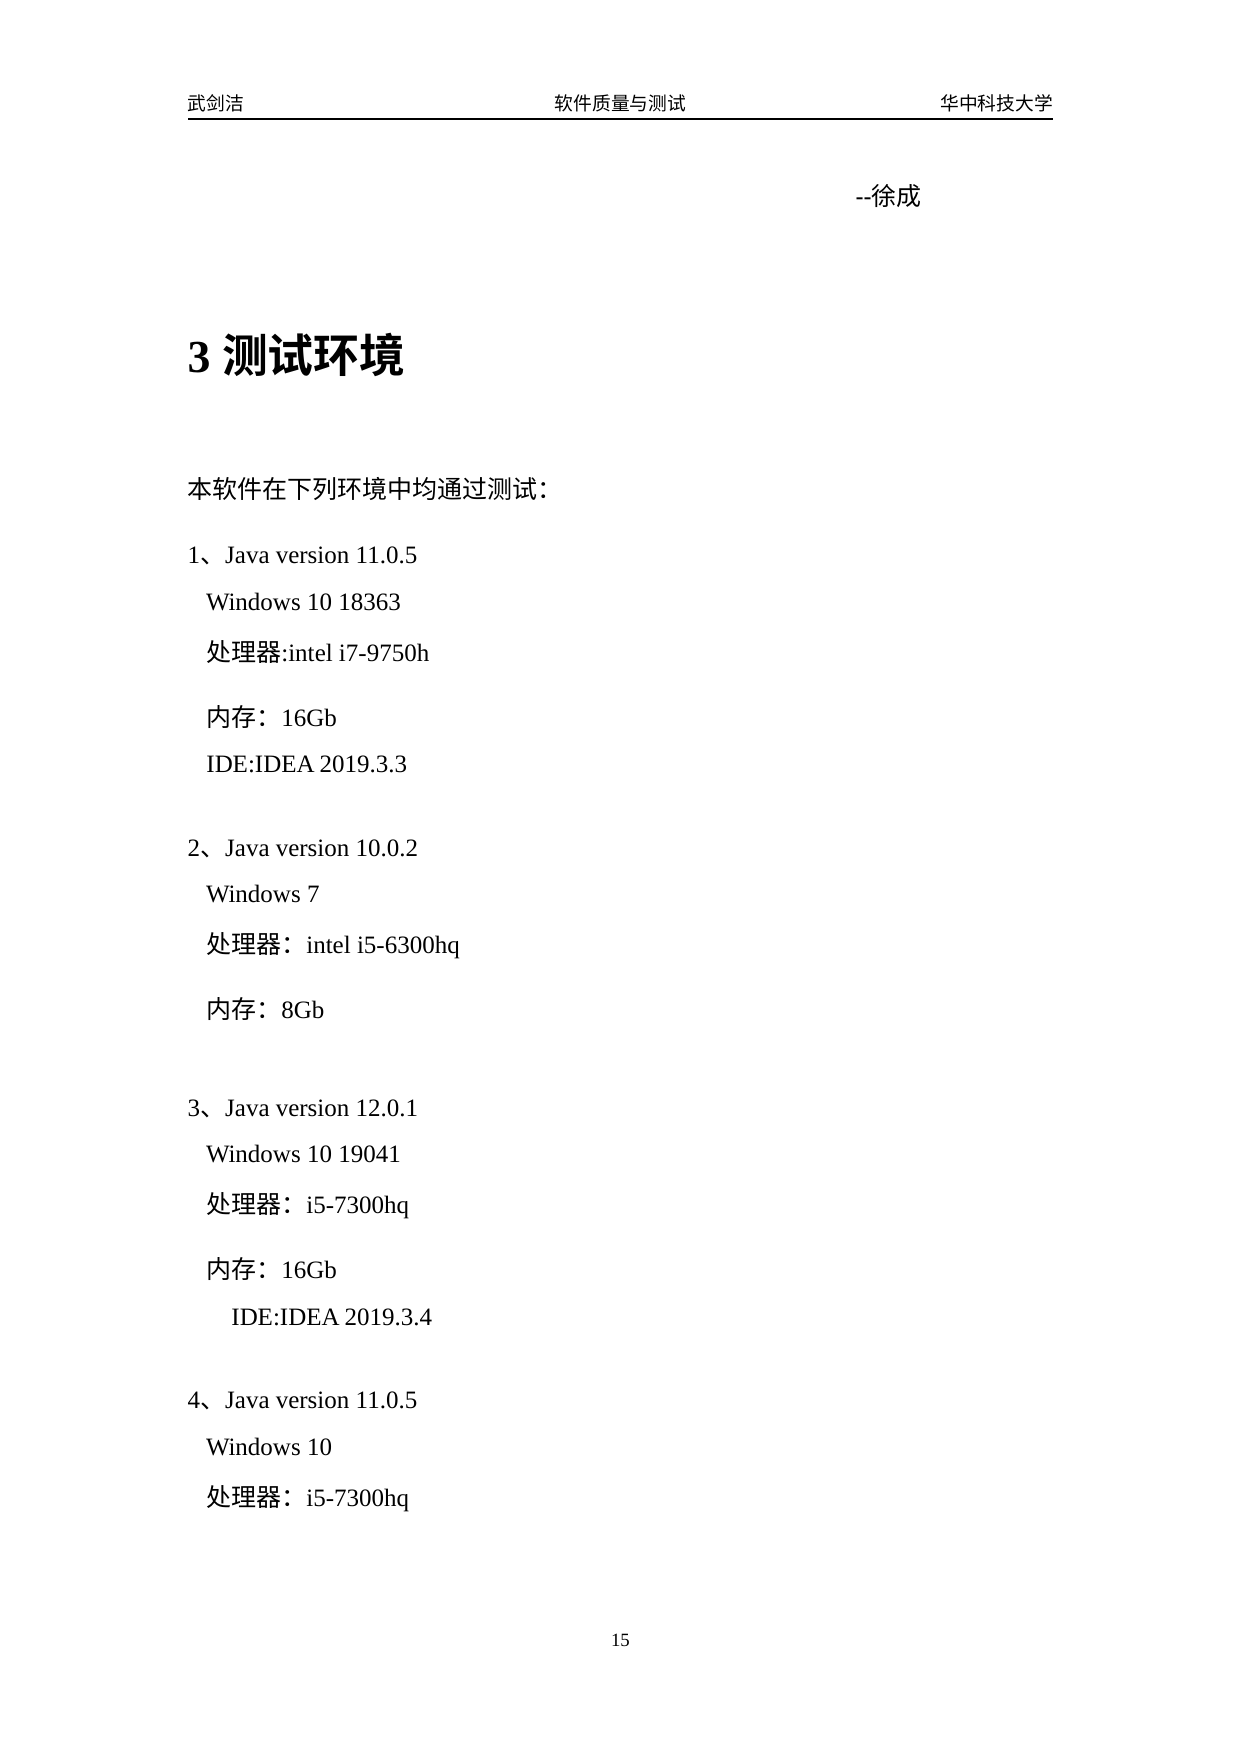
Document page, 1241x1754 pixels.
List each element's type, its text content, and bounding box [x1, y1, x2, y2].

text Windows 10 [187, 1430, 1053, 1463]
text 处理器：i5-7300hq [187, 1170, 1053, 1235]
text Windows 10 19041 [187, 1138, 1053, 1170]
text 内存：16Gb [187, 1235, 1053, 1300]
text 1、Java version 11.0.5 [187, 520, 1053, 585]
text 4、Java version 11.0.5 [187, 1365, 1053, 1430]
text 2、Java version 10.0.2 [187, 813, 1053, 878]
text IDE:IDEA 2019.3.3 [187, 748, 1053, 780]
subtitle 3 测试环境 [187, 303, 1053, 401]
text 处理器:intel i7-9750h [187, 618, 1053, 683]
text 内存：16Gb [187, 683, 1053, 748]
text Windows 7 [187, 878, 1053, 910]
text 处理器：i5-7300hq [187, 1463, 1053, 1528]
text --徐成 [187, 162, 1053, 227]
text 处理器：intel i5-6300hq [187, 910, 1053, 975]
text 内存：8Gb [187, 975, 1053, 1040]
text IDE:IDEA 2019.3.4 [187, 1300, 1053, 1333]
text Windows 10 18363 [187, 585, 1053, 618]
text 3、Java version 12.0.1 [187, 1073, 1053, 1138]
text 本软件在下列环境中均通过测试： [187, 455, 1053, 520]
